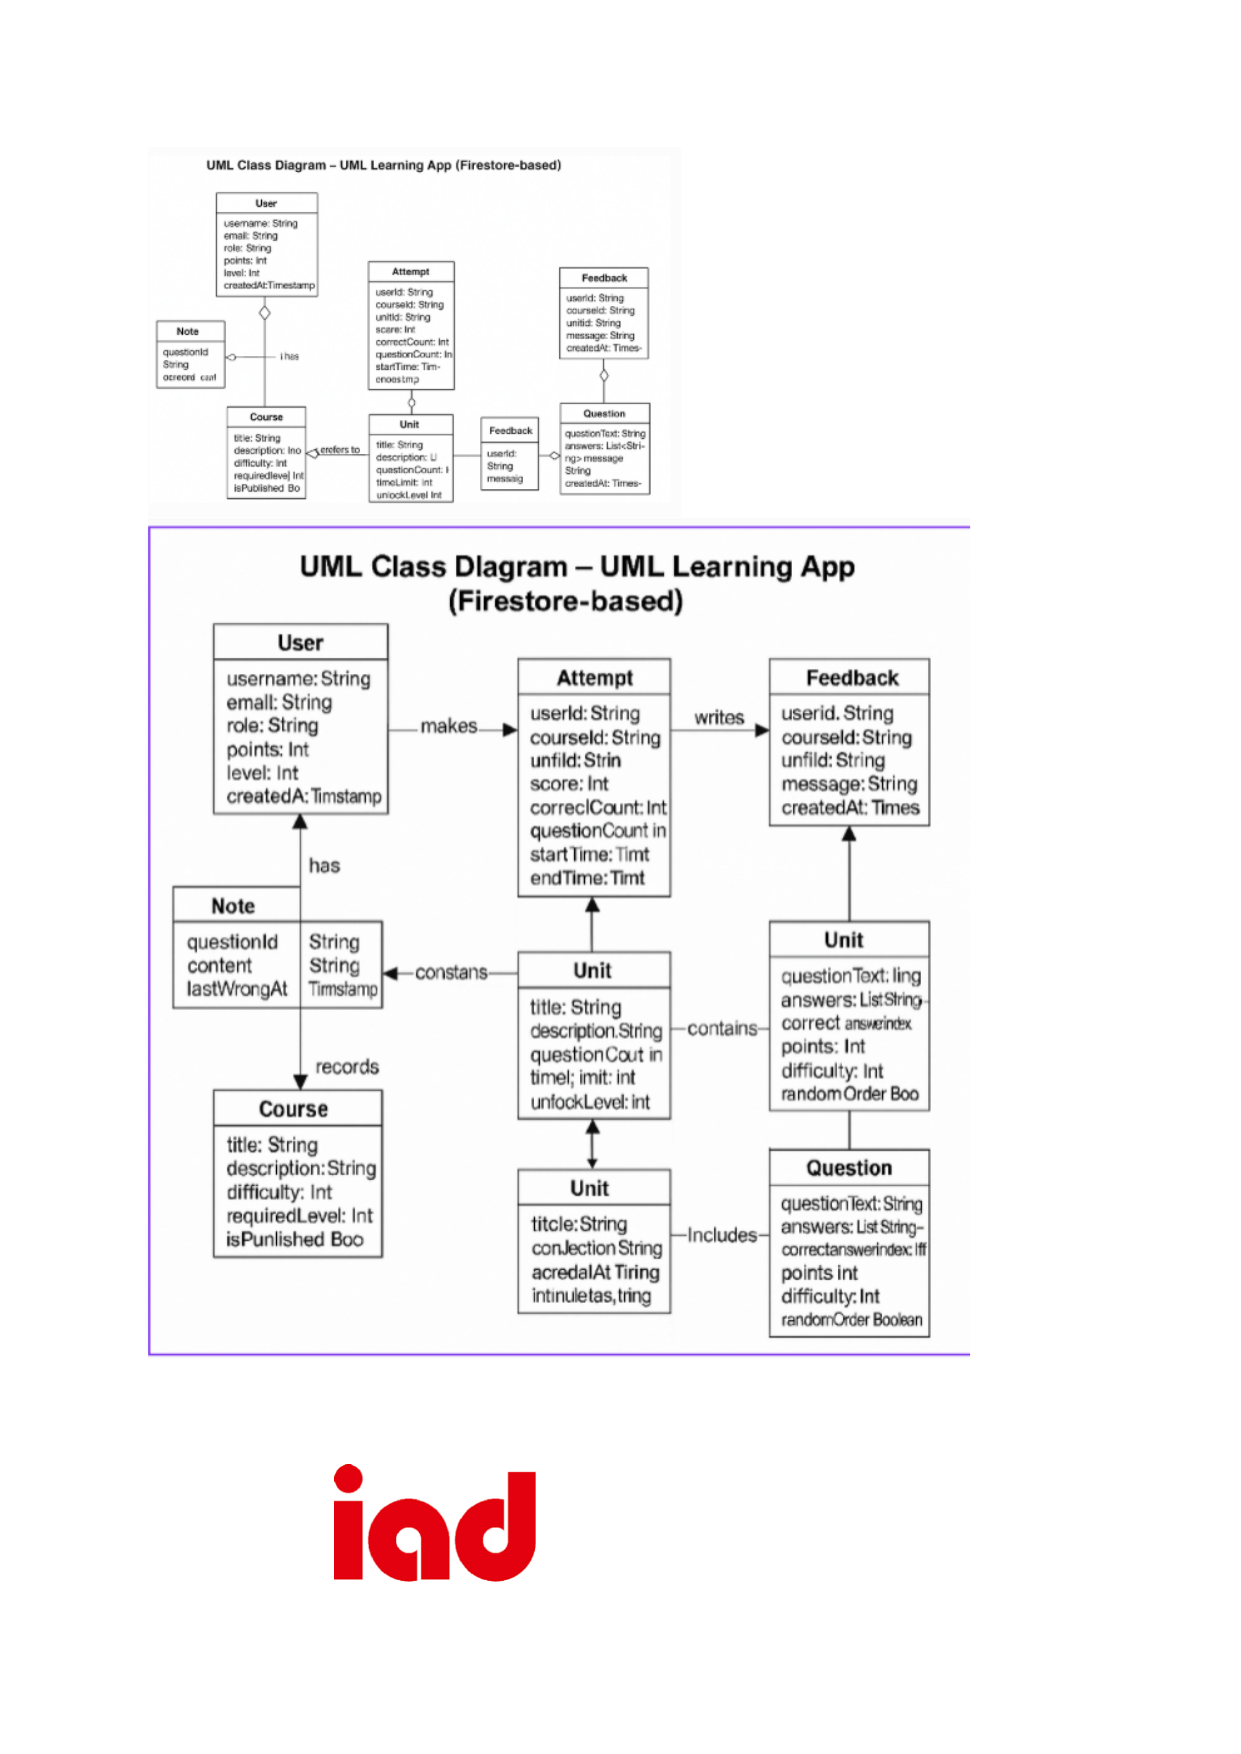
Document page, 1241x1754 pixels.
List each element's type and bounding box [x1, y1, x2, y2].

picture [147, 518, 971, 1359]
picture [147, 147, 682, 517]
picture [334, 1464, 536, 1582]
